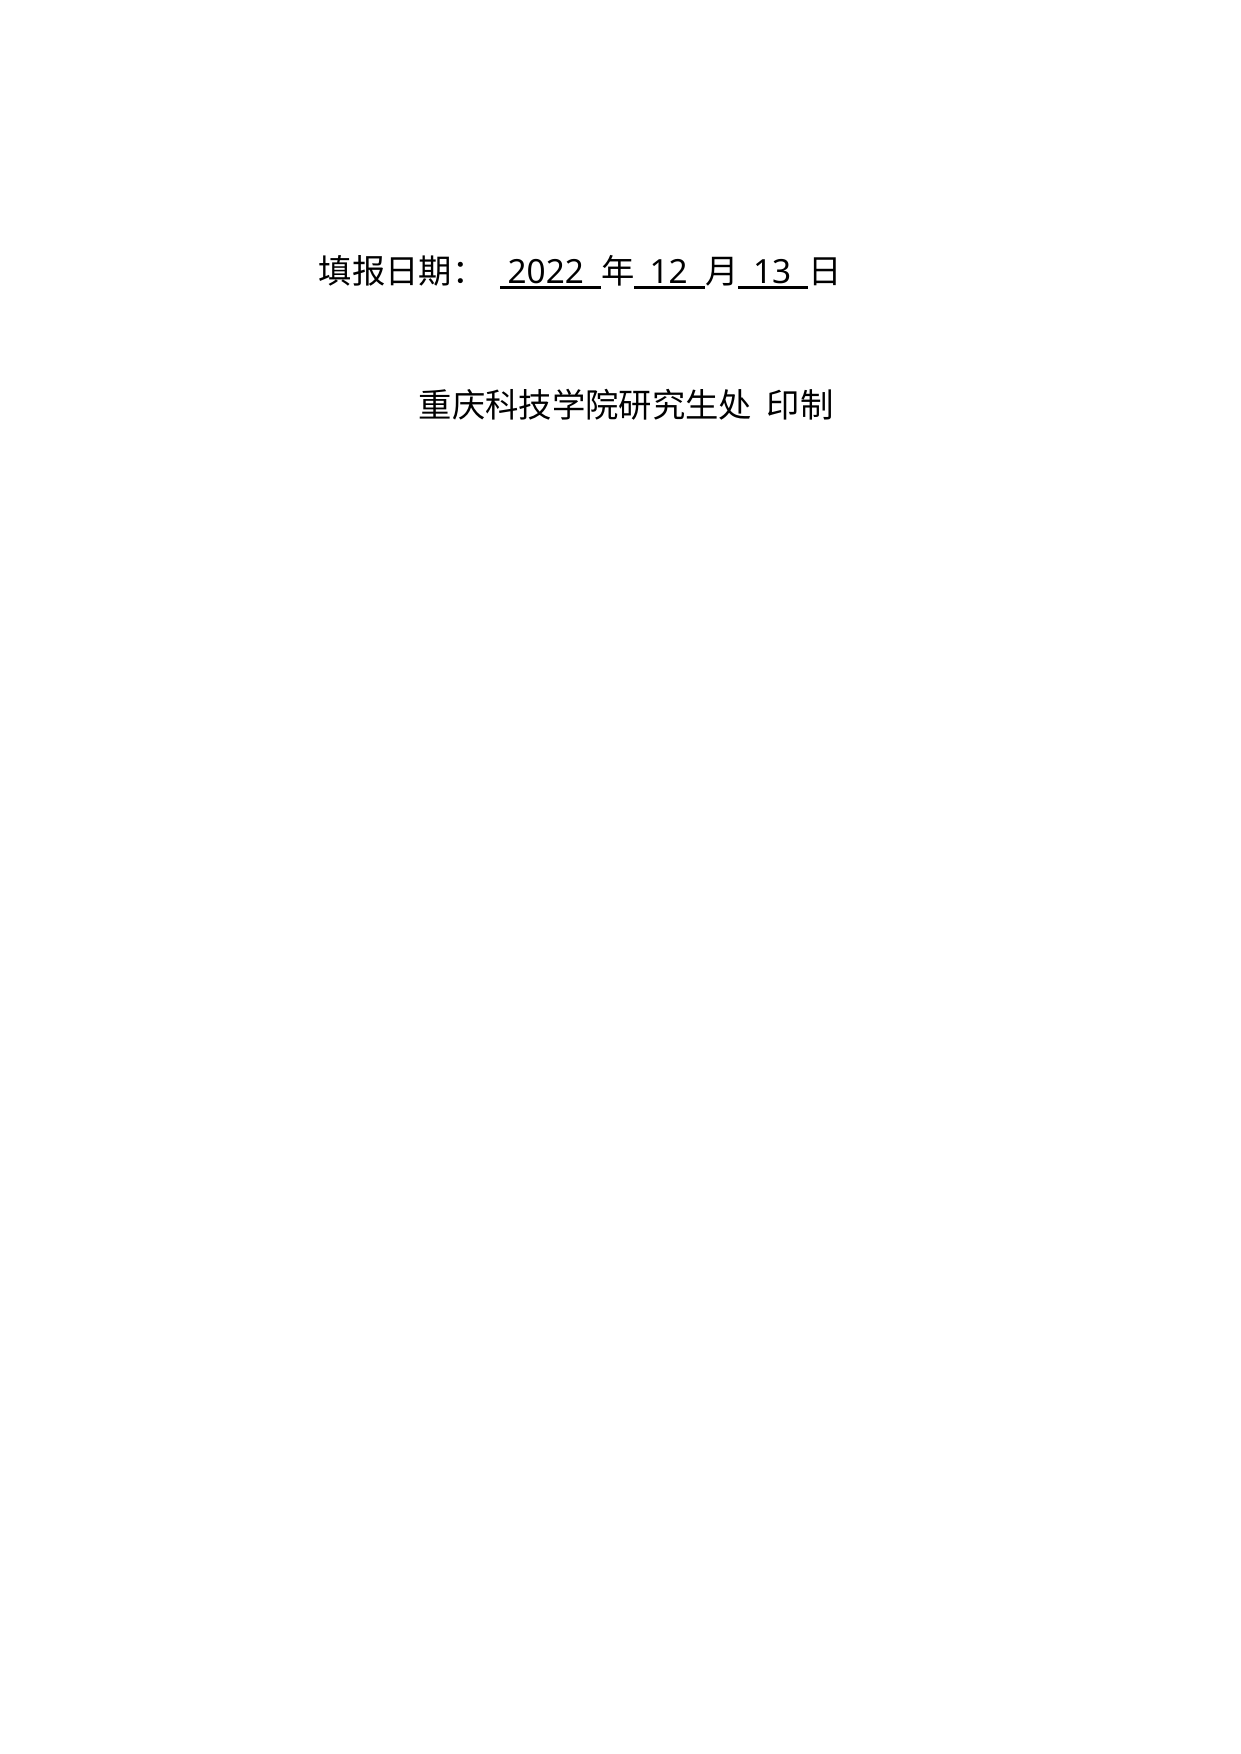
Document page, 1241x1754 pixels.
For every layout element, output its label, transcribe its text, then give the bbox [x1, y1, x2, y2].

text 填报日期： 2022 年 12 月 13 日 [165, 233, 1086, 293]
text 重庆科技学院研究生处 印制 [165, 371, 1086, 436]
